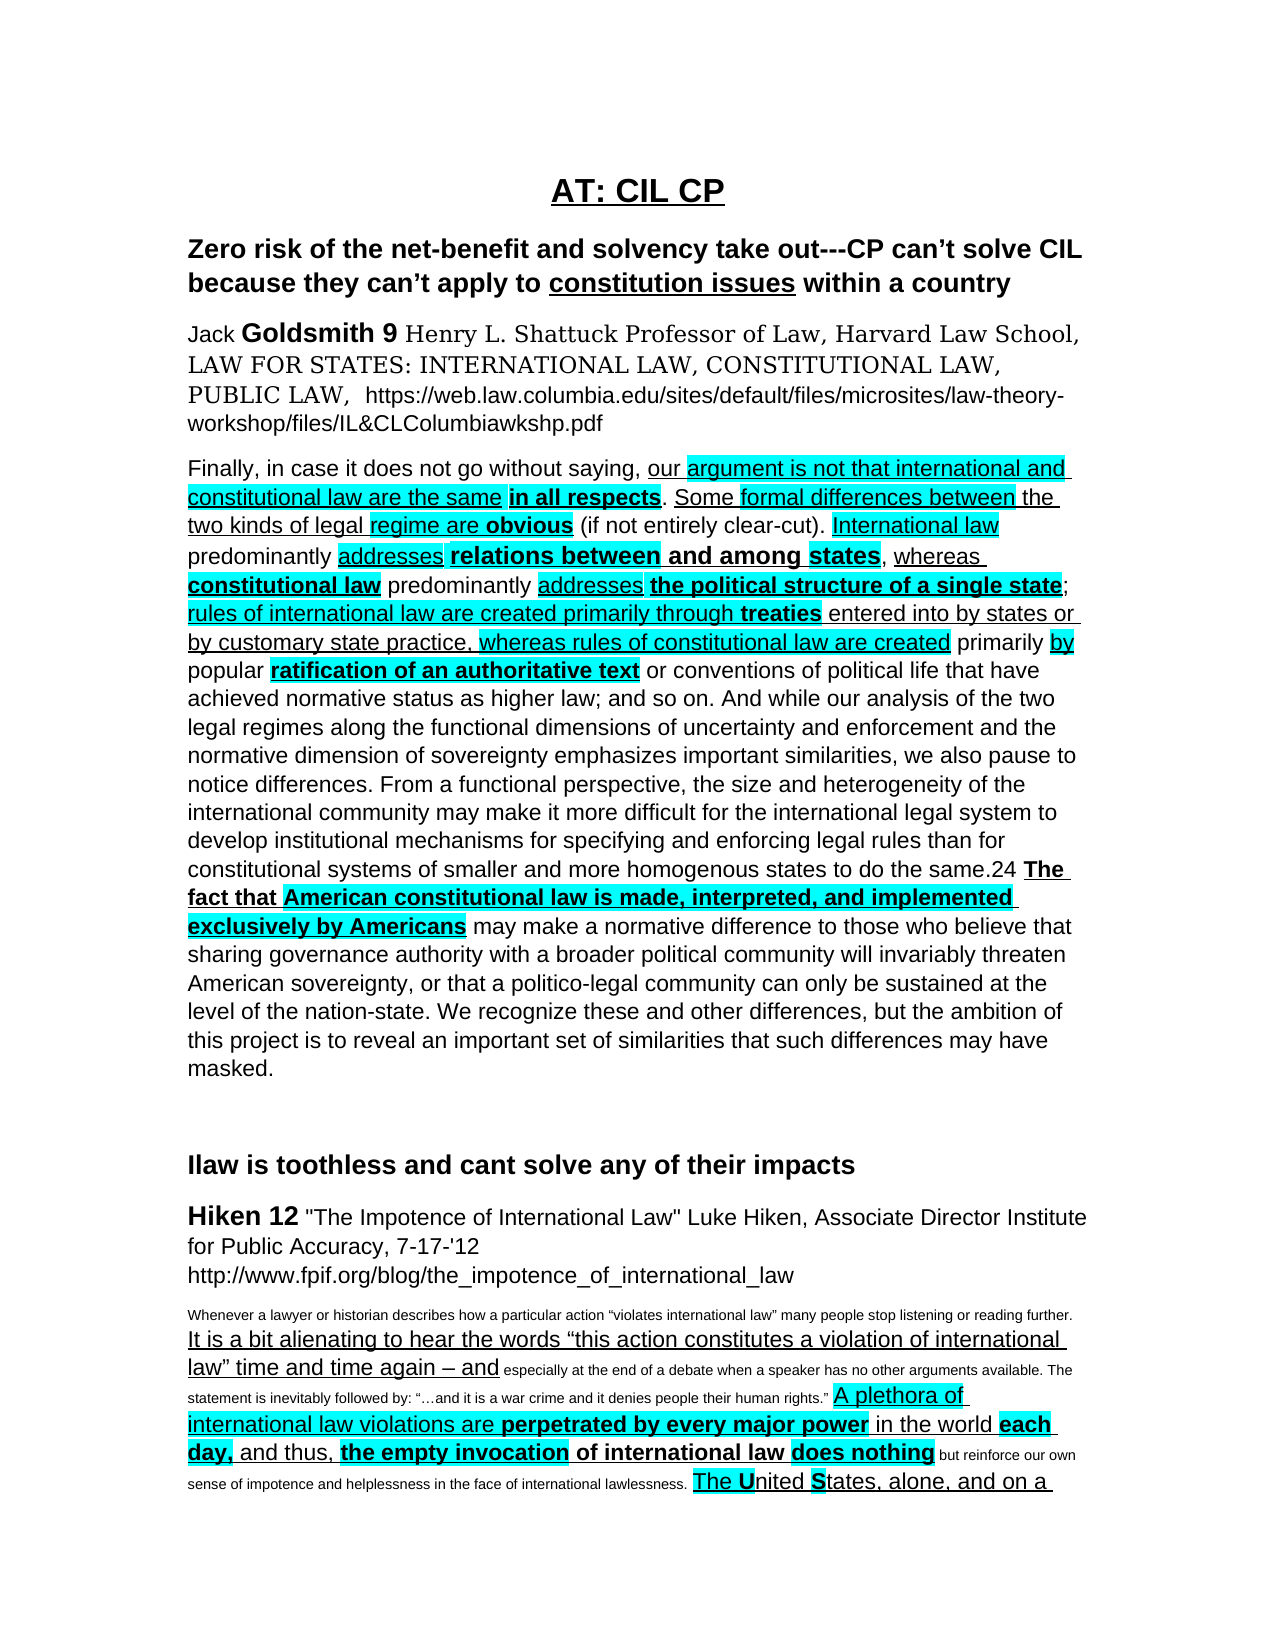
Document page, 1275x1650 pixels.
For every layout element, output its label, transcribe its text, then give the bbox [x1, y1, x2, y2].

text AT: CIL CP [187, 171, 1087, 209]
text Zero risk of the net-benefit and solvency take out---CP can’t solve CIL because they can’t apply to constitution issues within a country [187, 233, 1087, 298]
text Ilaw is toothless and cant solve any of their impacts [187, 1149, 1087, 1181]
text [187, 1307, 1087, 1494]
text Hiken 12 "The Impotence of International Law" Luke Hiken, Associate Director Institute for Public Accuracy, 7-17-'12 http://www.fpif.org/blog/the_impotence_of_international_law [187, 1200, 1087, 1288]
text Finally, in case it does not go without saying, our argument is not that international and constitutional law are the same in all respects. Some formal differences between the two kinds of legal regime are obvious (if not entirely clear-cut). International law predominantly addresses relations between and among states, whereas constitutional law predominantly addresses the political structure of a single state; rules of international law are created primarily through treaties entered into by states or by customary state practice, whereas rules of constitutional law are created primarily by popular ratification of an authoritative text or conventions of political life that have achieved normative status as higher law; and so on. And while our analysis of the two legal regimes along the functional dimensions of uncertainty and enforcement and the normative dimension of sovereignty emphasizes important similarities, we also pause to notice differences. From a functional perspective, the size and heterogeneity of the international community may make it more difficult for the international legal system to develop institutional mechanisms for specifying and enforcing legal rules than for constitutional systems of smaller and more homogenous states to do the same.24 The fact that American constitutional law is made, interpreted, and implemented exclusively by Americans may make a normative difference to those who believe that sharing governance authority with a broader political community will invariably threaten American sovereignty, or that a politico-legal community can only be sustained at the level of the nation-state. We recognize these and other differences, but the ambition of this project is to reveal an important set of similarities that such differences may have masked. [187, 455, 1087, 1081]
text Jack Goldsmith 9 Henry L. Shattuck Professor of Law, Harvard Law School, LAW FOR STATES: INTERNATIONAL LAW, CONSTITUTIONAL LAW, PUBLIC LAW, https://web.law.columbia.edu/sites/default/files/microsites/law-theory-workshop/files/IL&CLColumbiawkshp.pdf [187, 317, 1087, 436]
